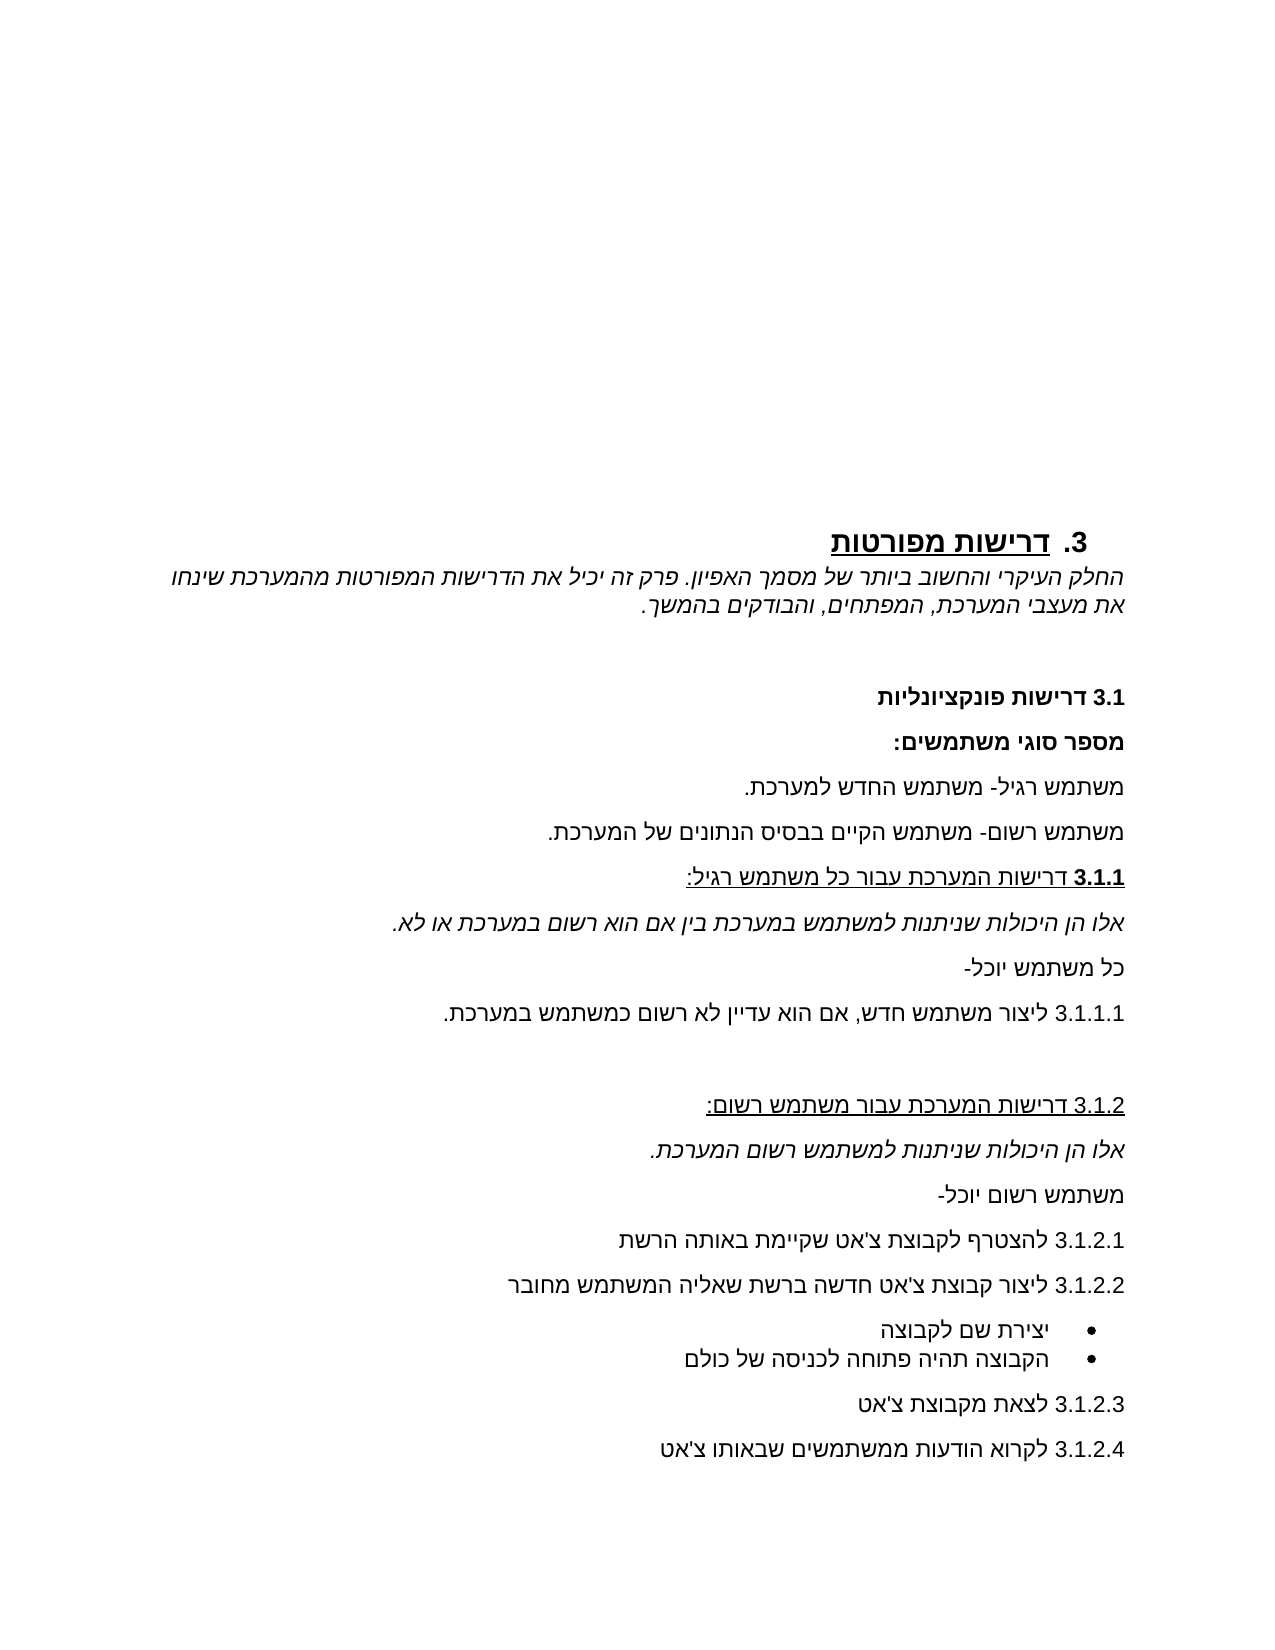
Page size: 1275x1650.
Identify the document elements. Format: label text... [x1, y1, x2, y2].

list דרישות מפורטות [150, 525, 1087, 558]
text 3.1.2.4 לקרוא הודעות ממשתמשים שבאותו צ'אט [150, 1436, 1125, 1462]
text אלו הן היכולות שניתנות למשתמש במערכת בין אם הוא רשום במערכת או לא. [150, 909, 1125, 936]
text כל משתמש יוכל- [150, 954, 1125, 981]
text 3.1.1 דרישות המערכת עבור כל משתמש רגיל: [150, 864, 1125, 891]
text אלו הן היכולות שניתנות למשתמש רשום המערכת. [150, 1137, 1125, 1163]
text משתמש רגיל- משתמש החדש למערכת. [150, 774, 1125, 801]
text 3.1.1.1 ליצור משתמש חדש, אם הוא עדיין לא רשום כמשתמש במערכת. [150, 1000, 1125, 1026]
list הקבוצה תהיה פתוחה לכניסה של כולם [150, 1346, 1087, 1372]
text 3.1.2.3 לצאת מקבוצת צ'אט [150, 1391, 1125, 1417]
text 3.1 דרישות פונקציונליות [150, 684, 1125, 710]
text מספר סוגי משתמשים: [150, 729, 1125, 755]
text משתמש רשום- משתמש הקיים בבסיס הנתונים של המערכת. [150, 819, 1125, 846]
text 3.1.2.1 להצטרף לקבוצת צ'אט שקיימת באותה הרשת [150, 1227, 1125, 1253]
list יצירת שם לקבוצה [150, 1317, 1087, 1343]
text משתמש רשום יוכל- [150, 1182, 1125, 1208]
text 3.1.2.2 ליצור קבוצת צ'אט חדשה ברשת שאליה המשתמש מחובר [150, 1272, 1125, 1298]
text 3.1.2 דרישות המערכת עבור משתמש רשום: [150, 1092, 1125, 1118]
text החלק העיקרי והחשוב ביותר של מסמך האפיון. פרק זה יכיל את הדרישות המפורטות מהמערכת שינחו את מעצבי המערכת, המפתחים, והבודקים בהמשך. [150, 563, 1125, 618]
